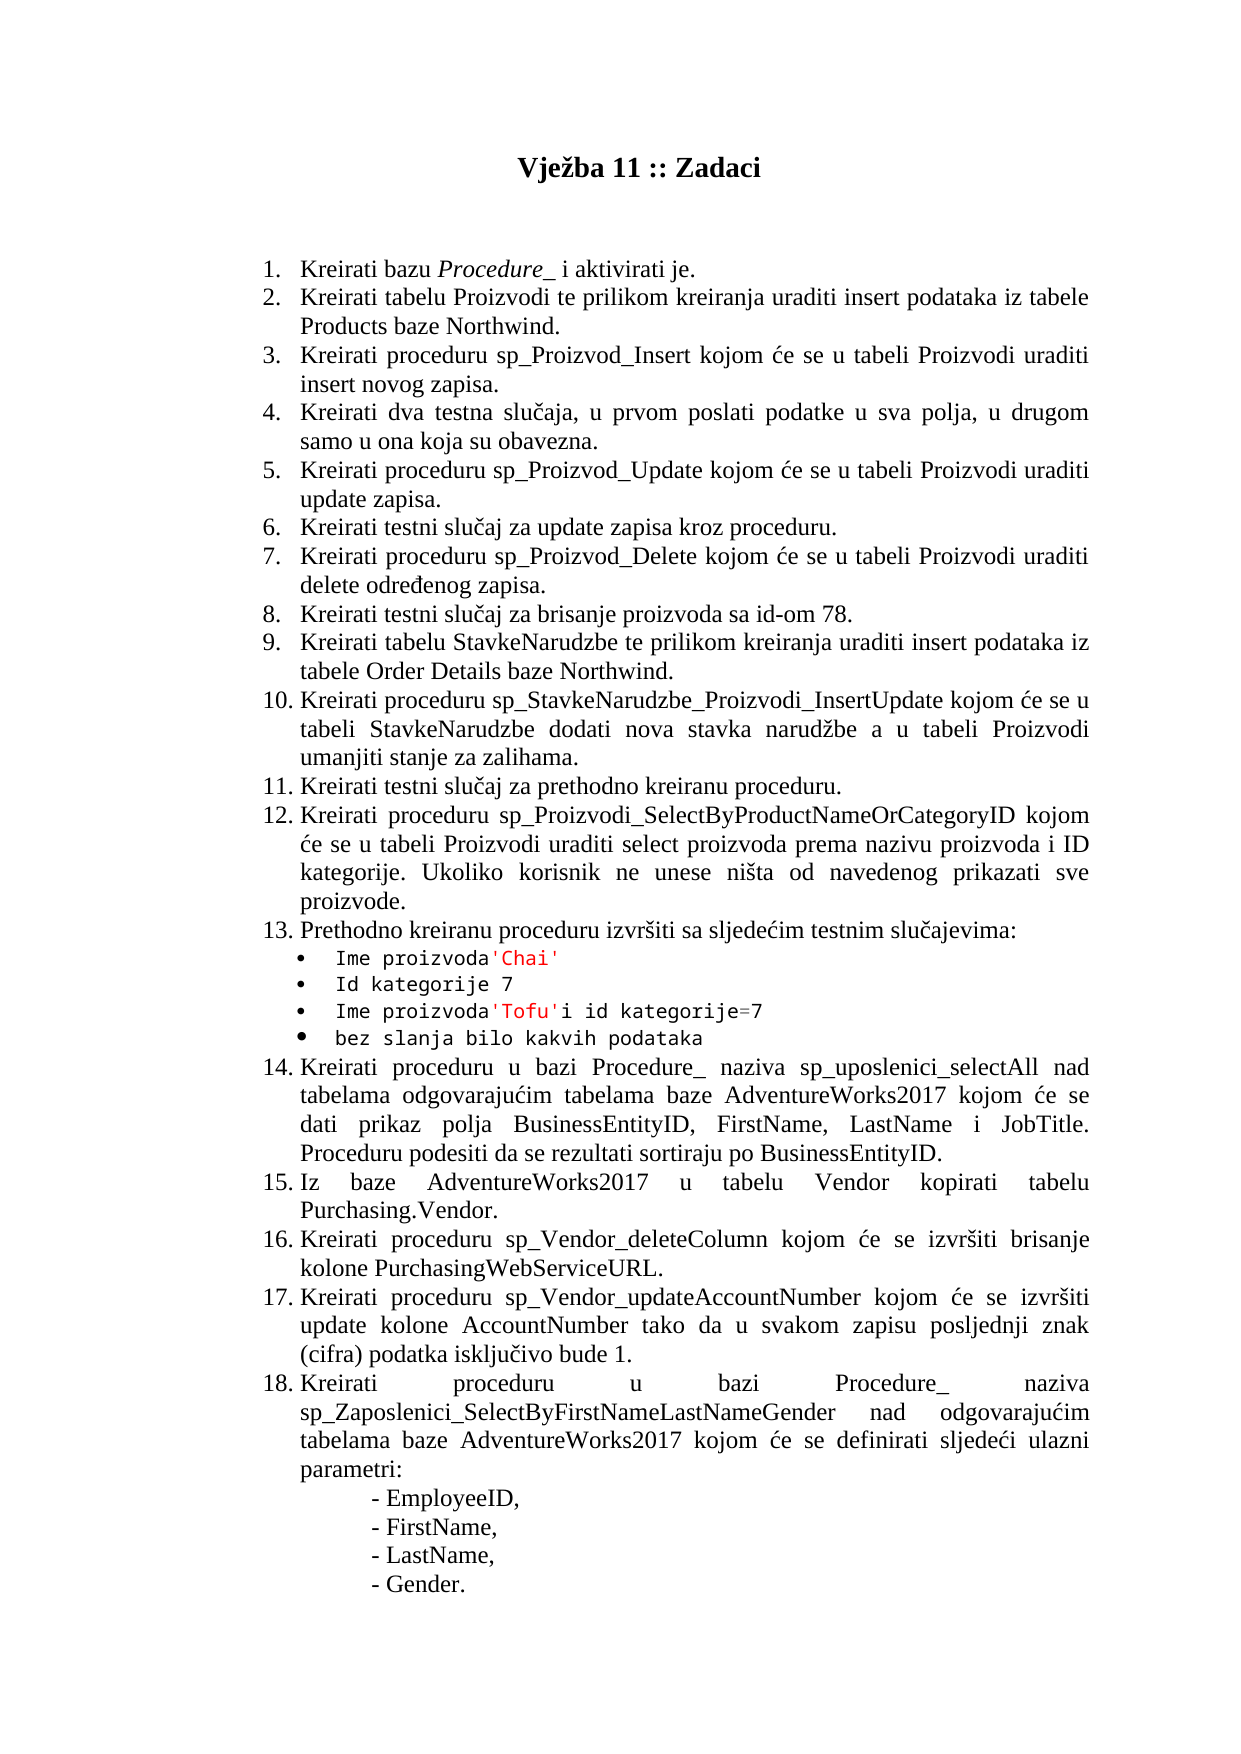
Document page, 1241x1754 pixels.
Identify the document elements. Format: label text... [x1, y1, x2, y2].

list Kreirati testni slučaj za brisanje proizvoda sa id-om 78. [262, 599, 1090, 627]
list Prethodno kreiranu proceduru izvršiti sa sljedećim testnim slučajevima: [262, 915, 1090, 944]
list Kreirati tabelu Proizvodi te prilikom kreiranja uraditi insert podataka iz tabele Products baze Northwind. [262, 282, 1090, 340]
list Id kategorije 7 [297, 971, 1090, 998]
list Kreirati bazu Procedure_ i aktivirati je. [262, 254, 1090, 282]
list Kreirati proceduru sp_Vendor_deleteColumn kojom će se izvršiti brisanje kolone PurchasingWebServiceURL. [262, 1224, 1090, 1282]
list Kreirati proceduru sp_Proizvod_Delete kojom će se u tabeli Proizvodi uraditi delete određenog zapisa. [262, 541, 1090, 599]
list Kreirati proceduru sp_StavkeNarudzbe_Proizvodi_InsertUpdate kojom će se u tabeli StavkeNarudzbe dodati nova stavka narudžbe a u tabeli Proizvodi umanjiti stanje za zalihama. [262, 685, 1090, 771]
list Kreirati proceduru sp_Proizvod_Insert kojom će se u tabeli Proizvodi uraditi insert novog zapisa. [262, 340, 1090, 397]
list Kreirati proceduru u bazi Procedure_ naziva sp_uposlenici_selectAll nad tabelama odgovarajućim tabelama baze AdventureWorks2017 kojom će se dati prikaz polja BusinessEntityID, FirstName, LastName i JobTitle. Proceduru podesiti da se rezultati sortiraju po BusinessEntityID. [262, 1052, 1090, 1167]
list Kreirati proceduru sp_Proizvodi_SelectByProductNameOrCategoryID kojom će se u tabeli Proizvodi uraditi select proizvoda prema nazivu proizvoda i ID kategorije. Ukoliko korisnik ne unese ništa od navedenog prikazati sve proizvode. [262, 800, 1090, 915]
list - EmployeeID, [300, 1483, 1090, 1512]
list - Gender. [300, 1569, 1090, 1598]
list Kreirati testni slučaj za update zapisa kroz proceduru. [262, 512, 1090, 541]
list Kreirati proceduru sp_Proizvod_Update kojom će se u tabeli Proizvodi uraditi update zapisa. [262, 455, 1090, 512]
list Kreirati dva testna slučaja, u prvom poslati podatke u sva polja, u drugom samo u ona koja su obavezna. [262, 397, 1090, 455]
list Iz baze AdventureWorks2017 u tabelu Vendor kopirati tabelu Purchasing.Vendor. [262, 1167, 1090, 1224]
list - FirstName, [300, 1512, 1090, 1540]
list Kreirati proceduru u bazi Procedure_ naziva sp_Zaposlenici_SelectByFirstNameLastNameGender nad odgovarajućim tabelama baze AdventureWorks2017 kojom će se definirati sljedeći ulazni parametri: [262, 1368, 1090, 1483]
list Kreirati proceduru sp_Vendor_updateAccountNumber kojom će se izvršiti update kolone AccountNumber tako da u svakom zapisu posljednji znak (cifra) podatka isključivo bude 1. [262, 1282, 1090, 1368]
list Kreirati tabelu StavkeNarudzbe te prilikom kreiranja uraditi insert podataka iz tabele Order Details baze Northwind. [262, 627, 1090, 685]
list Kreirati testni slučaj za prethodno kreiranu proceduru. [262, 771, 1090, 800]
list bez slanja bilo kakvih podataka [297, 1025, 1090, 1052]
text Vježba 11 :: Zadaci [187, 150, 1090, 183]
list - LastName, [300, 1540, 1090, 1569]
list Ime proizvoda'Chai' [297, 944, 1090, 971]
list Ime proizvoda'Tofu'i id kategorije=7 [297, 998, 1090, 1025]
